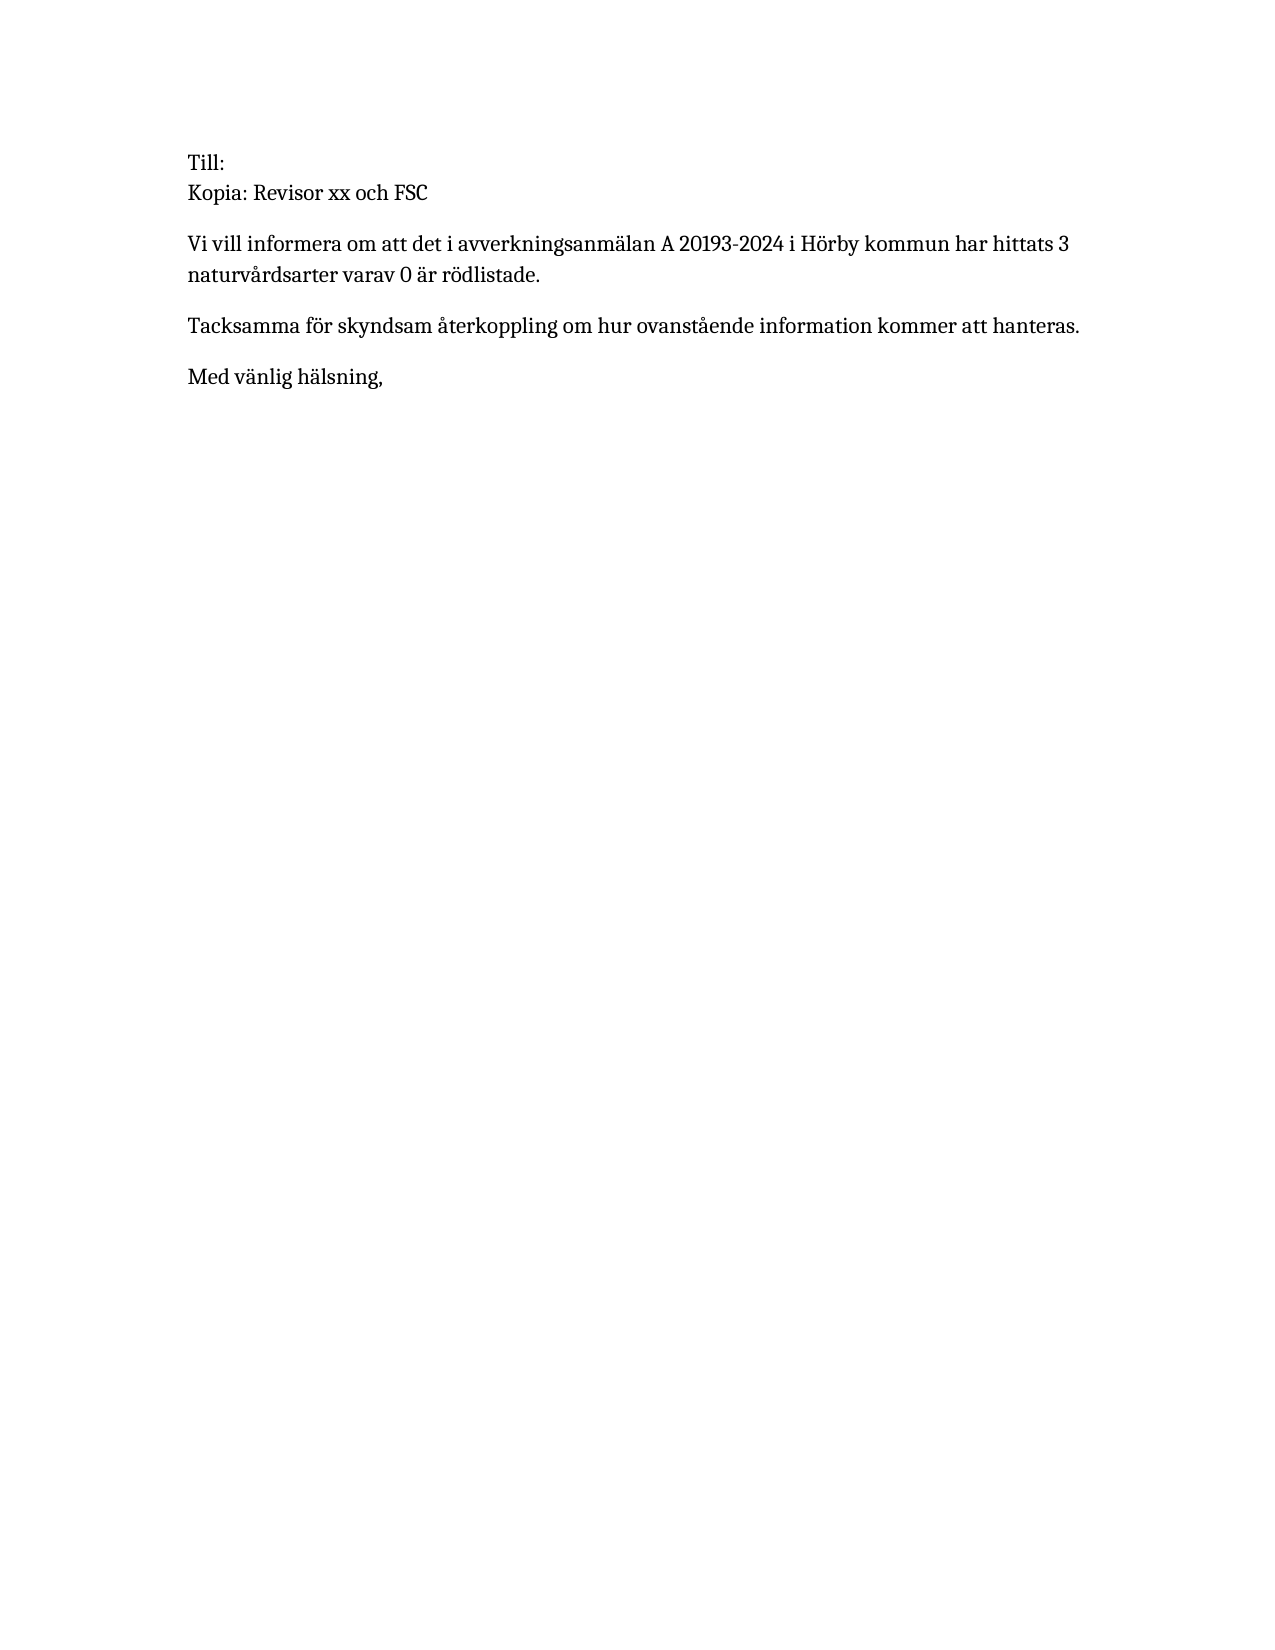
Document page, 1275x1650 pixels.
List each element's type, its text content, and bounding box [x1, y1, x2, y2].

text Tacksamma för skyndsam återkoppling om hur ovanstående information kommer att hanteras. [187, 312, 1087, 339]
text Vi vill informera om att det i avverkningsanmälan A 20193-2024 i Hörby kommun har hittats 3 naturvårdsarter varav 0 är rödlistade. [187, 231, 1087, 288]
text Till: Kopia: Revisor xx och FSC [187, 150, 1087, 207]
text Med vänlig hälsning, [187, 363, 1087, 420]
